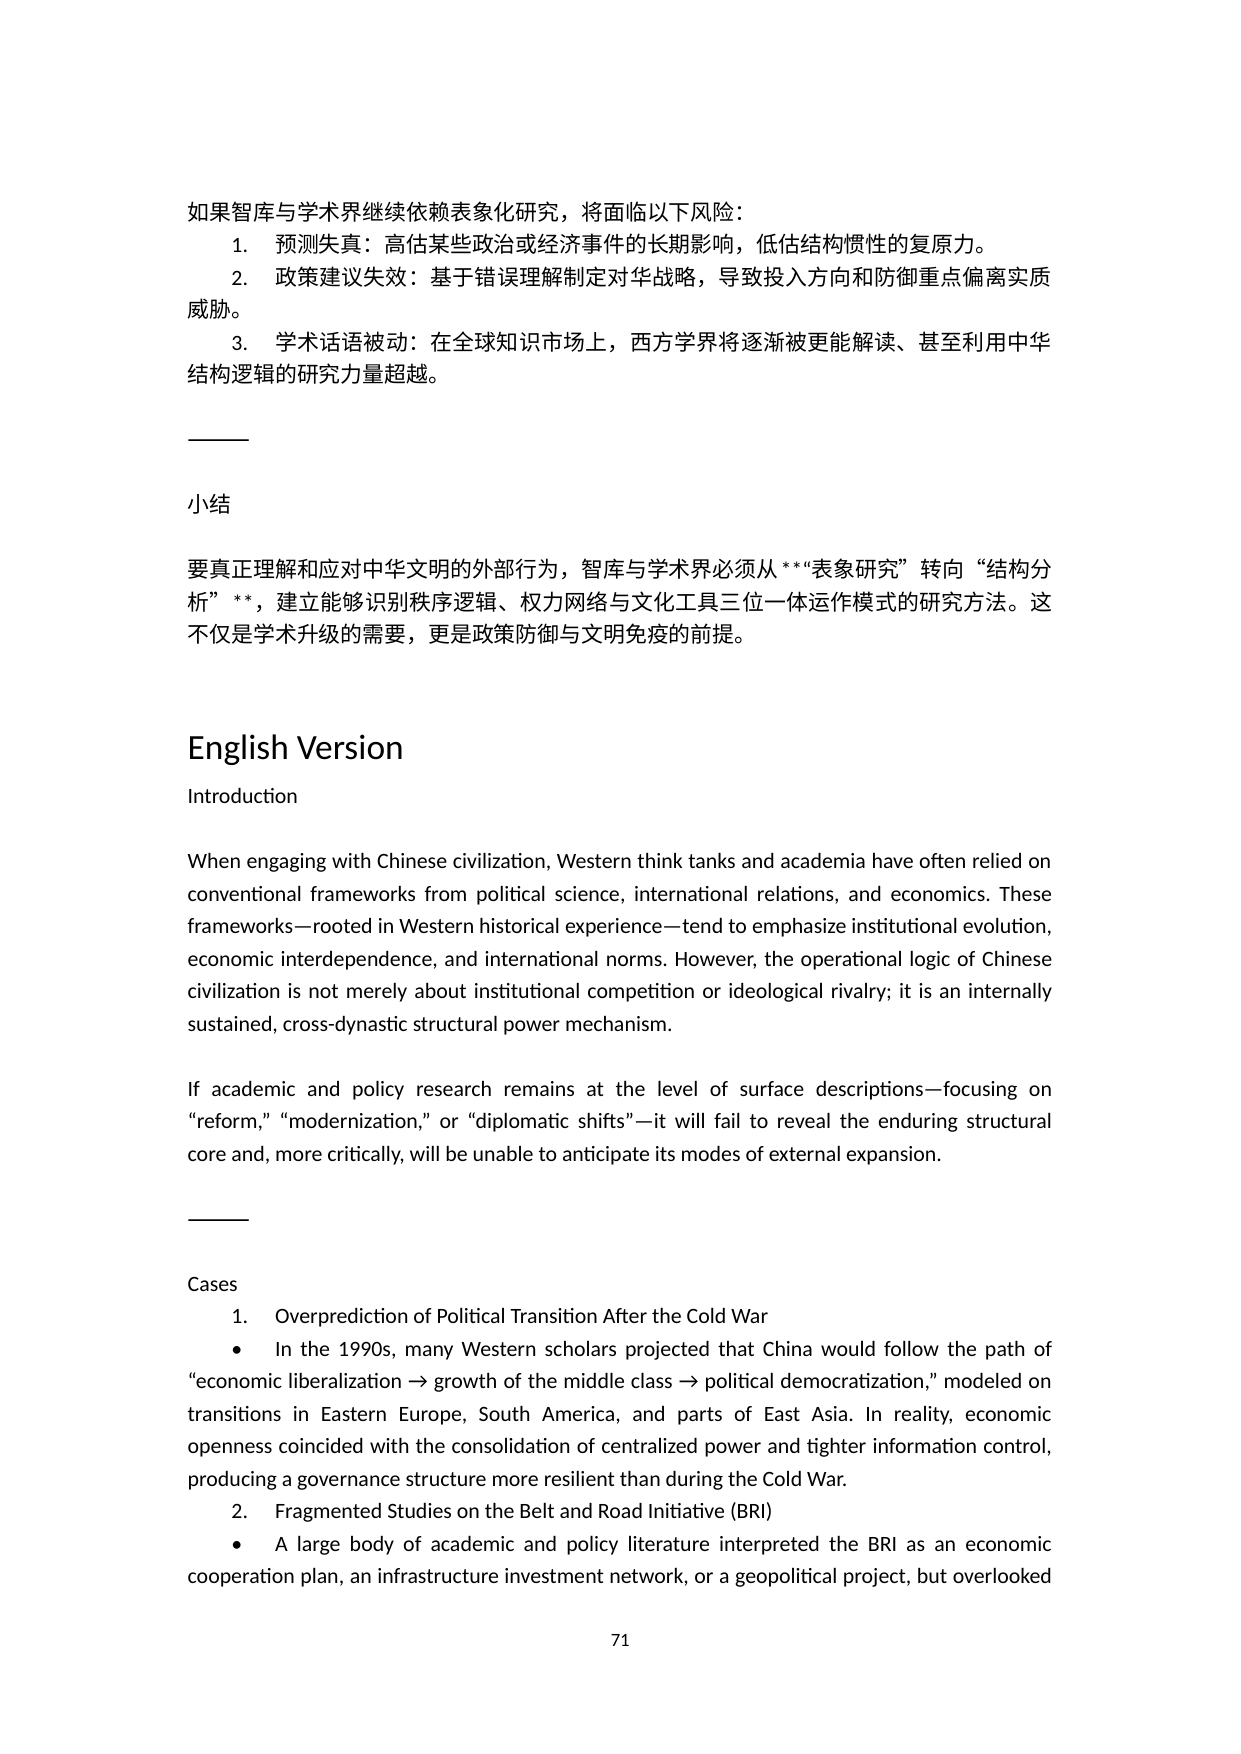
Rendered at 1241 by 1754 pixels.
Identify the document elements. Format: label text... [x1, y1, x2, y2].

text 2. 政策建议失效：基于错误理解制定对华战略，导致投入方向和防御重点偏离实质威胁。 [187, 259, 1053, 324]
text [187, 1527, 1053, 1592]
text If academic and policy research remains at the level of surface descriptions—focusing on “reform,” “modernization,” or “diplomatic shifts”—it will fail to reveal the enduring structural core and, more critically, will be unable to anticipate its modes of external expansion. [187, 1072, 1053, 1169]
text ⸻ [187, 422, 1053, 454]
text Cases [187, 1267, 1053, 1299]
text ⸻ [187, 1202, 1053, 1234]
text 3. 学术话语被动：在全球知识市场上，西方学界将逐渐被更能解读、甚至利用中华结构逻辑的研究力量超越。 [187, 324, 1053, 389]
text 1. Overprediction of Political Transition After the Cold War [187, 1299, 1053, 1332]
text Introduction [187, 779, 1053, 812]
text 要真正理解和应对中华文明的外部行为，智库与学术界必须从**“表象研究”转向“结构分析”**，建立能够识别秩序逻辑、权力网络与文化工具三位一体运作模式的研究方法。这不仅是学术升级的需要，更是政策防御与文明免疫的前提。 [187, 552, 1053, 649]
text 1. 预测失真：高估某些政治或经济事件的长期影响，低估结构惯性的复原力。 [187, 227, 1053, 259]
text English Version [187, 714, 1053, 779]
text When engaging with Chinese civilization, Western think tanks and academia have often relied on conventional frameworks from political science, international relations, and economics. These frameworks—rooted in Western historical experience—tend to emphasize institutional evolution, economic interdependence, and international norms. However, the operational logic of Chinese civilization is not merely about institutional competition or ideological rivalry; it is an internally sustained, cross-dynastic structural power mechanism. [187, 844, 1053, 1039]
text 小结 [187, 487, 1053, 519]
text 如果智库与学术界继续依赖表象化研究，将面临以下风险： [187, 194, 1053, 227]
text • In the 1990s, many Western scholars projected that China would follow the path of “economic liberalization → growth of the middle class → political democratization,” modeled on transitions in Eastern Europe, South America, and parts of East Asia. In reality, economic openness coincided with the consolidation of centralized power and tighter information control, producing a governance structure more resilient than during the Cold War. [187, 1332, 1053, 1494]
text 2. Fragmented Studies on the Belt and Road Initiative (BRI) [187, 1494, 1053, 1527]
